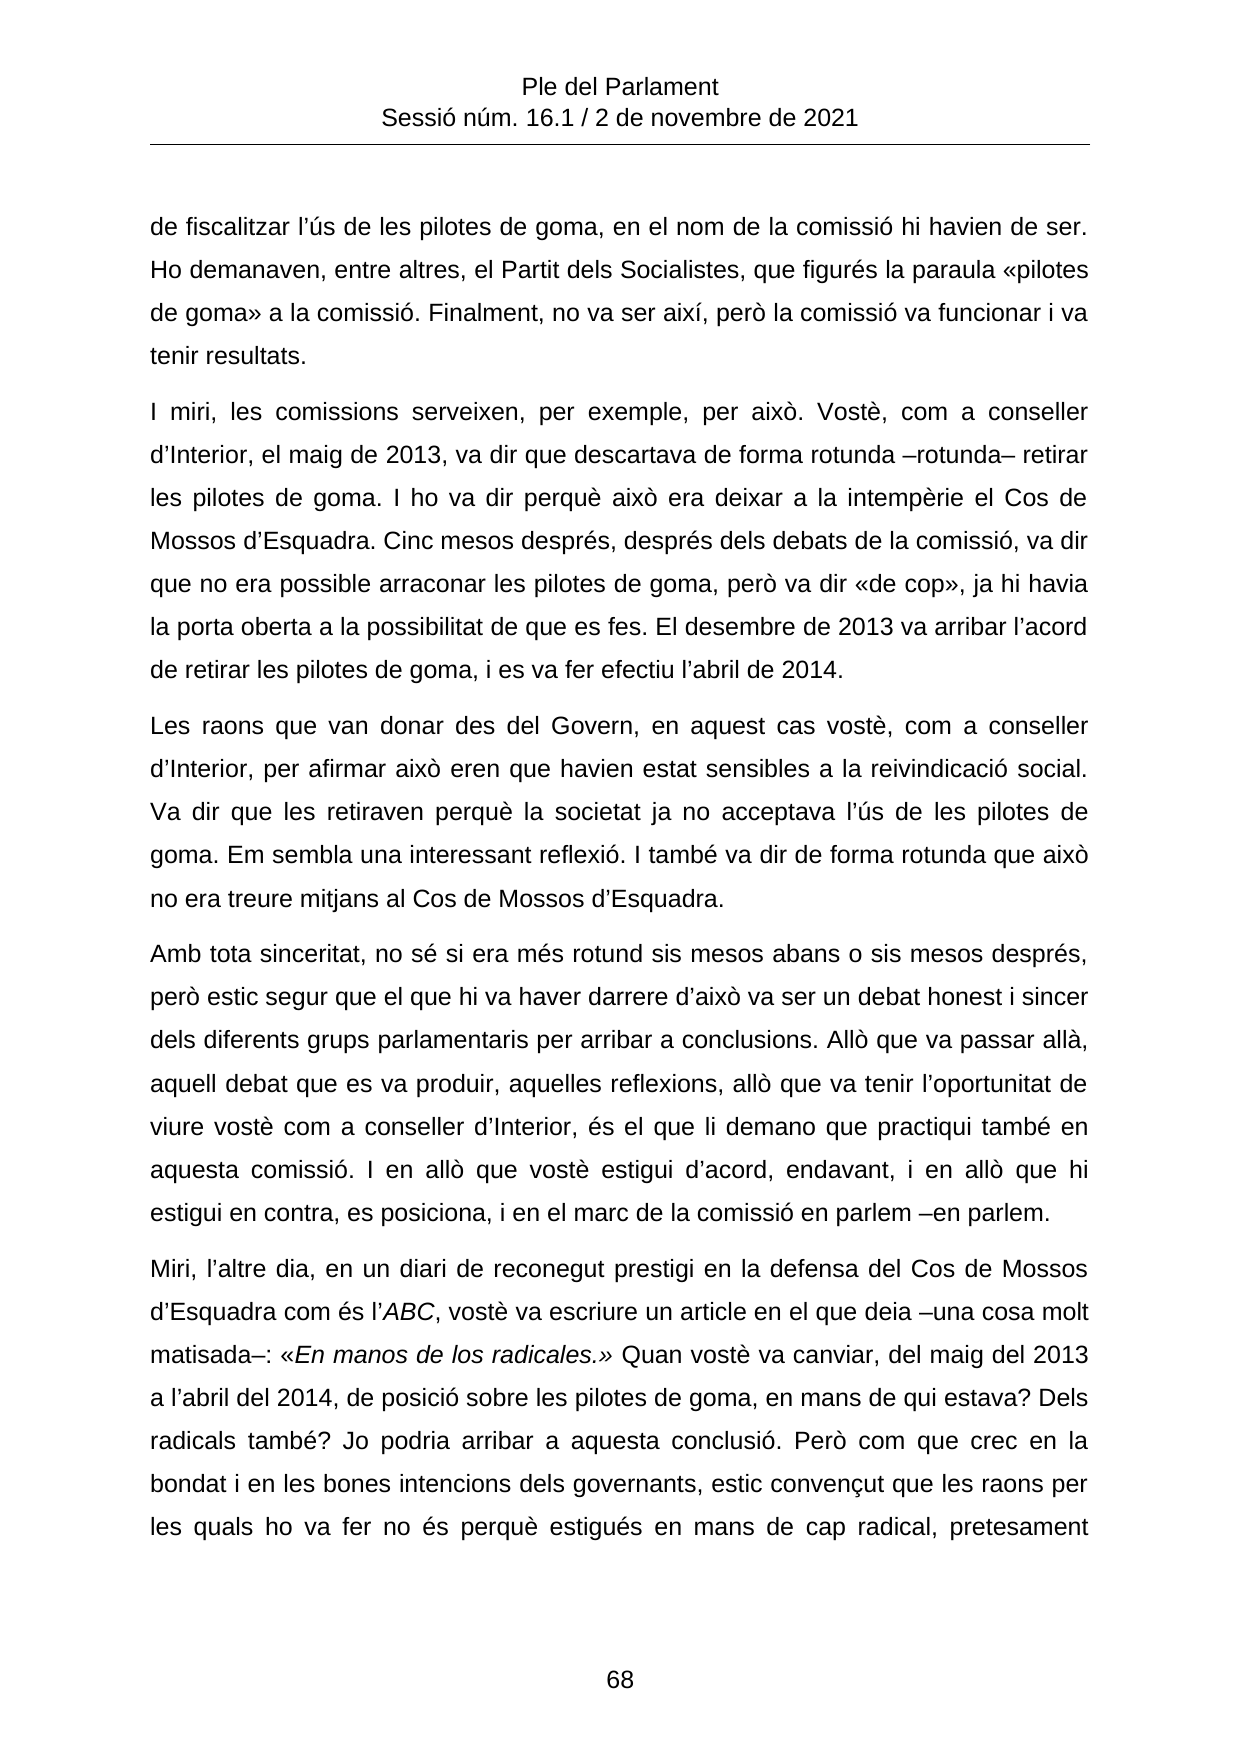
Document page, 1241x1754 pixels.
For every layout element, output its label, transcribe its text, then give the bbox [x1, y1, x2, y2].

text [150, 1254, 1090, 1541]
text I miri, les comissions serveixen, per exemple, per això. Vostè, com a conseller d’Interior, el maig de 2013, va dir que descartava de forma rotunda –rotunda– retirar les pilotes de goma. I ho va dir perquè això era deixar a la intempèrie el Cos de Mossos d’Esquadra. Cinc mesos després, després dels debats de la comissió, va dir que no era possible arraconar les pilotes de goma, però va dir «de cop», ja hi havia la porta oberta a la possibilitat de que es fes. El desembre de 2013 va arribar l’acord de retirar les pilotes de goma, i es va fer efectiu l’abril de 2014. [150, 397, 1090, 684]
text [150, 212, 1090, 370]
text Amb tota sinceritat, no sé si era més rotund sis mesos abans o sis mesos després, però estic segur que el que hi va haver darrere d’això va ser un debat honest i sincer dels diferents grups parlamentaris per arribar a conclusions. Allò que va passar allà, aquell debat que es va produir, aquelles reflexions, allò que va tenir l’oportunitat de viure vostè com a conseller d’Interior, és el que li demano que practiqui també en aquesta comissió. I en allò que vostè estigui d’acord, endavant, i en allò que hi estigui en contra, es posiciona, i en el marc de la comissió en parlem –en parlem. [150, 939, 1090, 1227]
text Les raons que van donar des del Govern, en aquest cas vostè, com a conseller d’Interior, per afirmar això eren que havien estat sensibles a la reivindicació social. Va dir que les retiraven perquè la societat ja no acceptava l’ús de les pilotes de goma. Em sembla una interessant reflexió. I també va dir de forma rotunda que això no era treure mitjans al Cos de Mossos d’Esquadra. [150, 711, 1090, 912]
